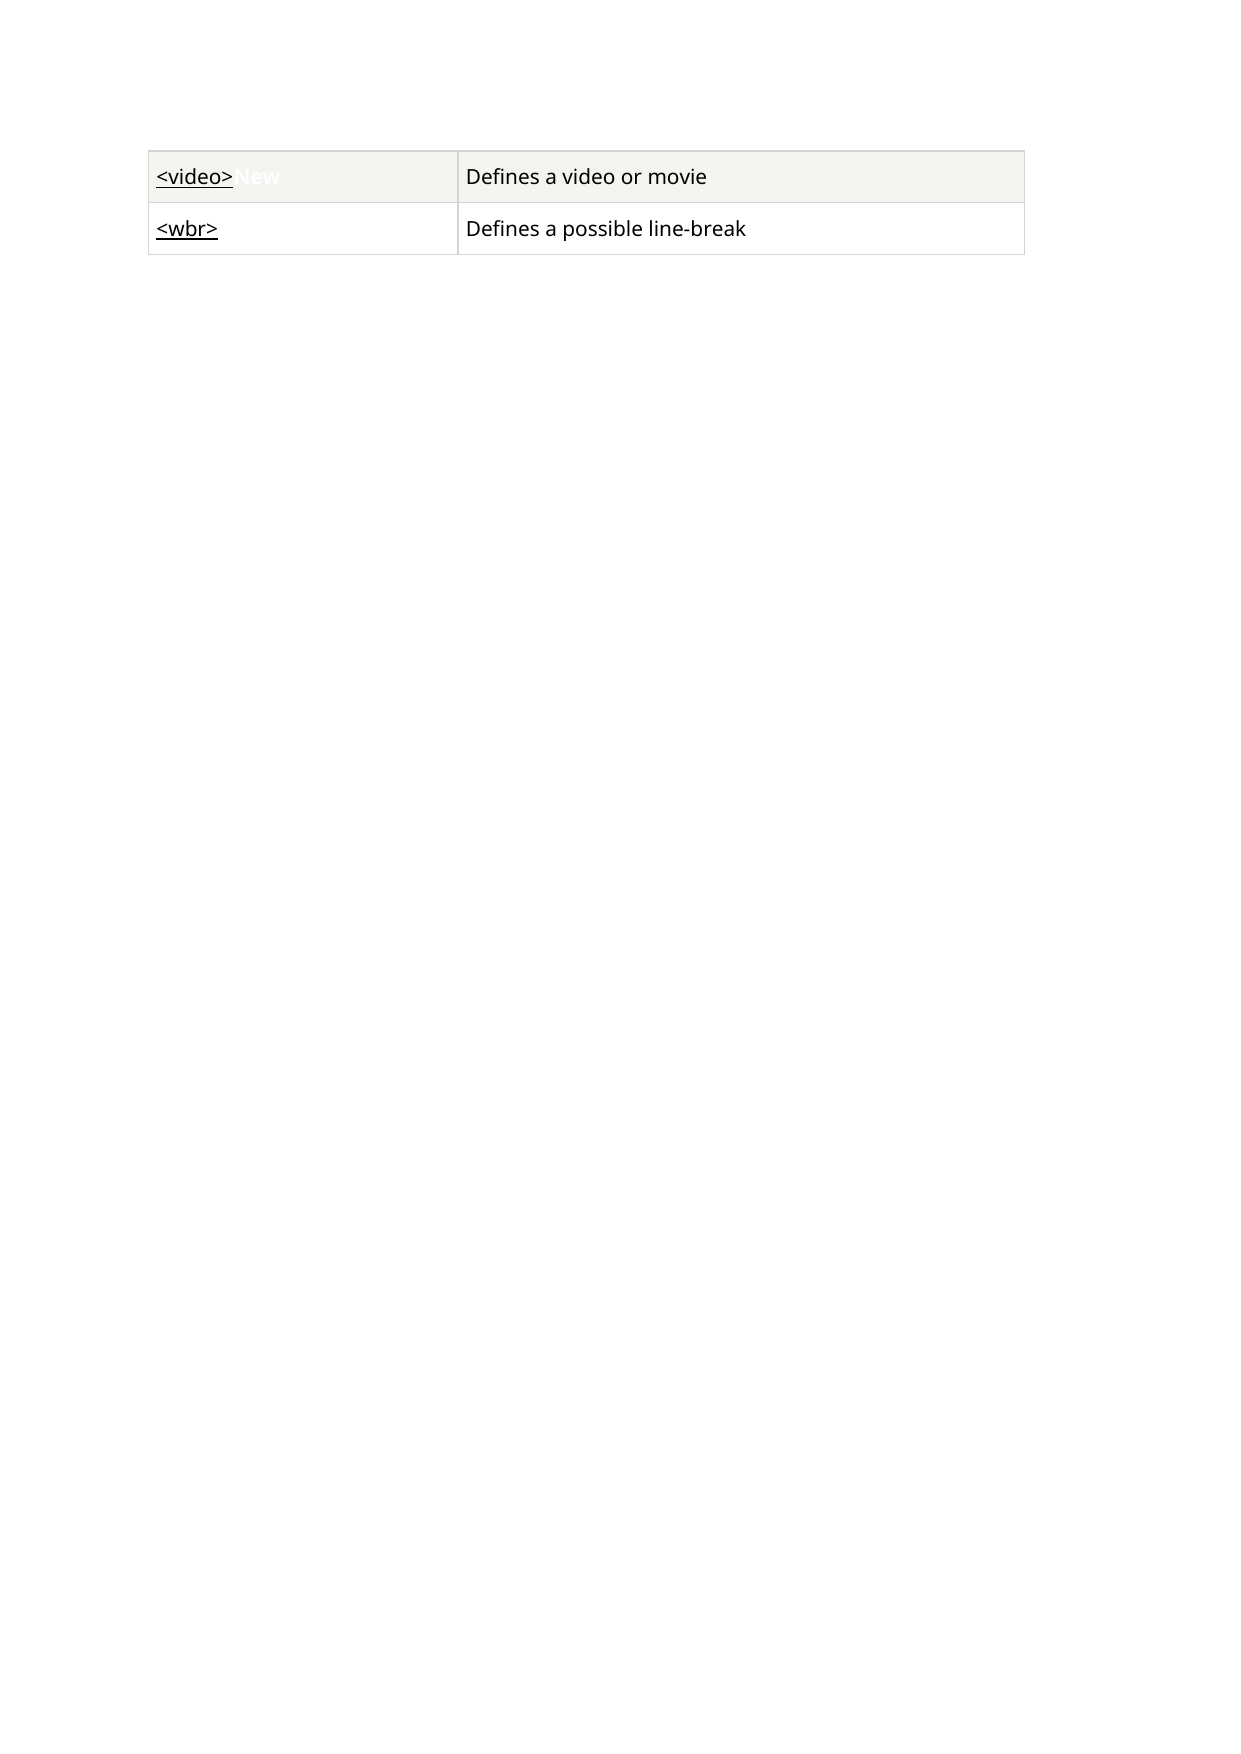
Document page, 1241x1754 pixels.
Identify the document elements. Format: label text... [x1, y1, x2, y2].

table_cell Defines a video or movie [459, 152, 1024, 202]
table_cell <video>New [149, 152, 457, 202]
table_cell Defines a possible line-break [459, 203, 1024, 254]
table_cell <wbr>New [149, 203, 457, 254]
